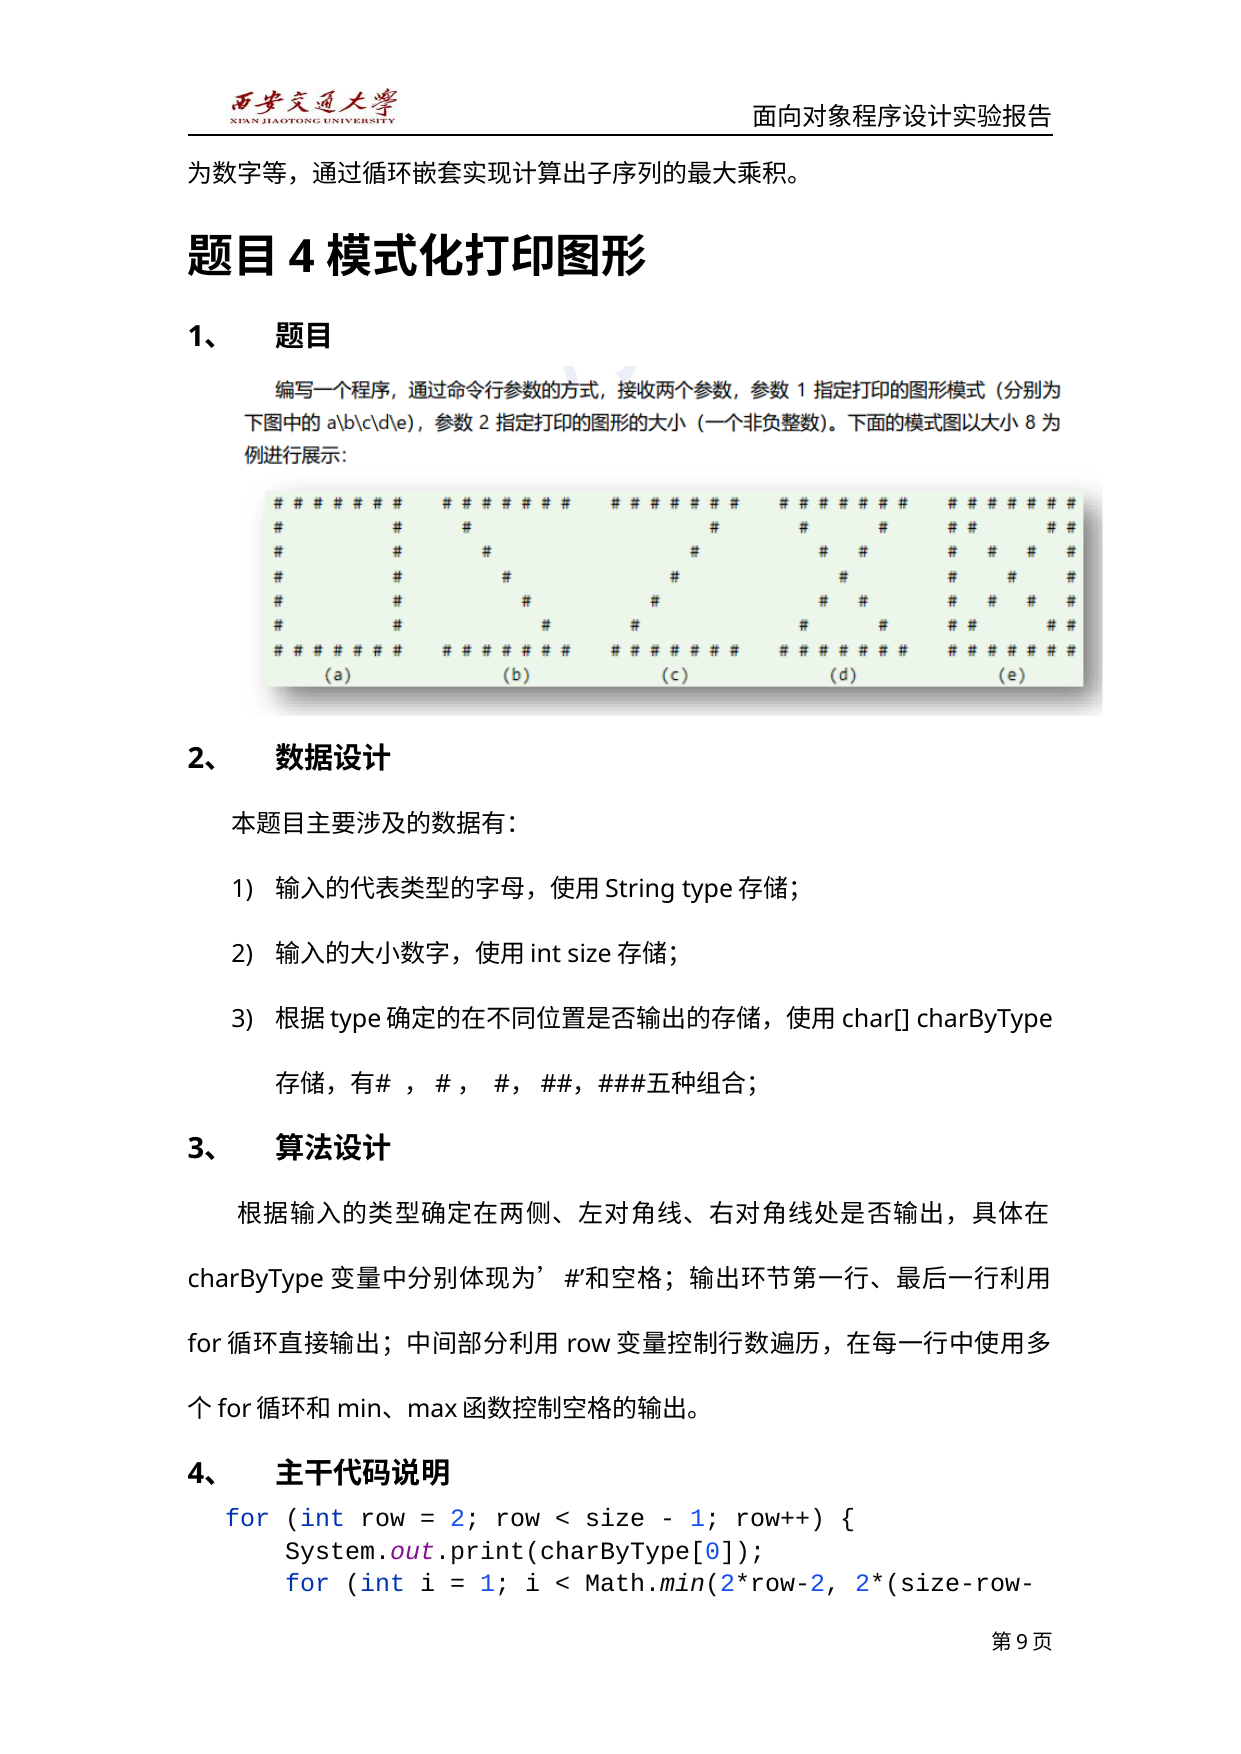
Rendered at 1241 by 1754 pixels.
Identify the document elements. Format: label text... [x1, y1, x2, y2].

subtitle 数据设计 [187, 724, 1053, 789]
picture [225, 88, 400, 125]
subtitle 题目 [187, 301, 1053, 366]
subtitle 题目4 模式化打印图形 [187, 204, 1053, 301]
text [225, 1504, 1053, 1601]
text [187, 139, 1053, 204]
text 本题目主要涉及的数据有： [231, 789, 1053, 854]
list 输入的代表类型的字母，使用String type存储； [231, 854, 1053, 919]
subtitle 主干代码说明 [187, 1439, 1053, 1504]
text 根据输入的类型确定在两侧、左对角线、右对角线处是否输出，具体在charByType变量中分别体现为’#’和空格；输出环节第一行、最后一行利用for循环直接输出；中间部分利用row变量控制行数遍历，在每一行中使用多个for循环和min、max函数控制空格的输出。 [187, 1179, 1053, 1439]
list 根据type确定的在不同位置是否输出的存储，使用char[] charByType存储，有# ， # ， #， ##，###五种组合； [231, 984, 1053, 1114]
subtitle 算法设计 [187, 1114, 1053, 1179]
list 输入的大小数字，使用int size存储； [231, 919, 1053, 984]
